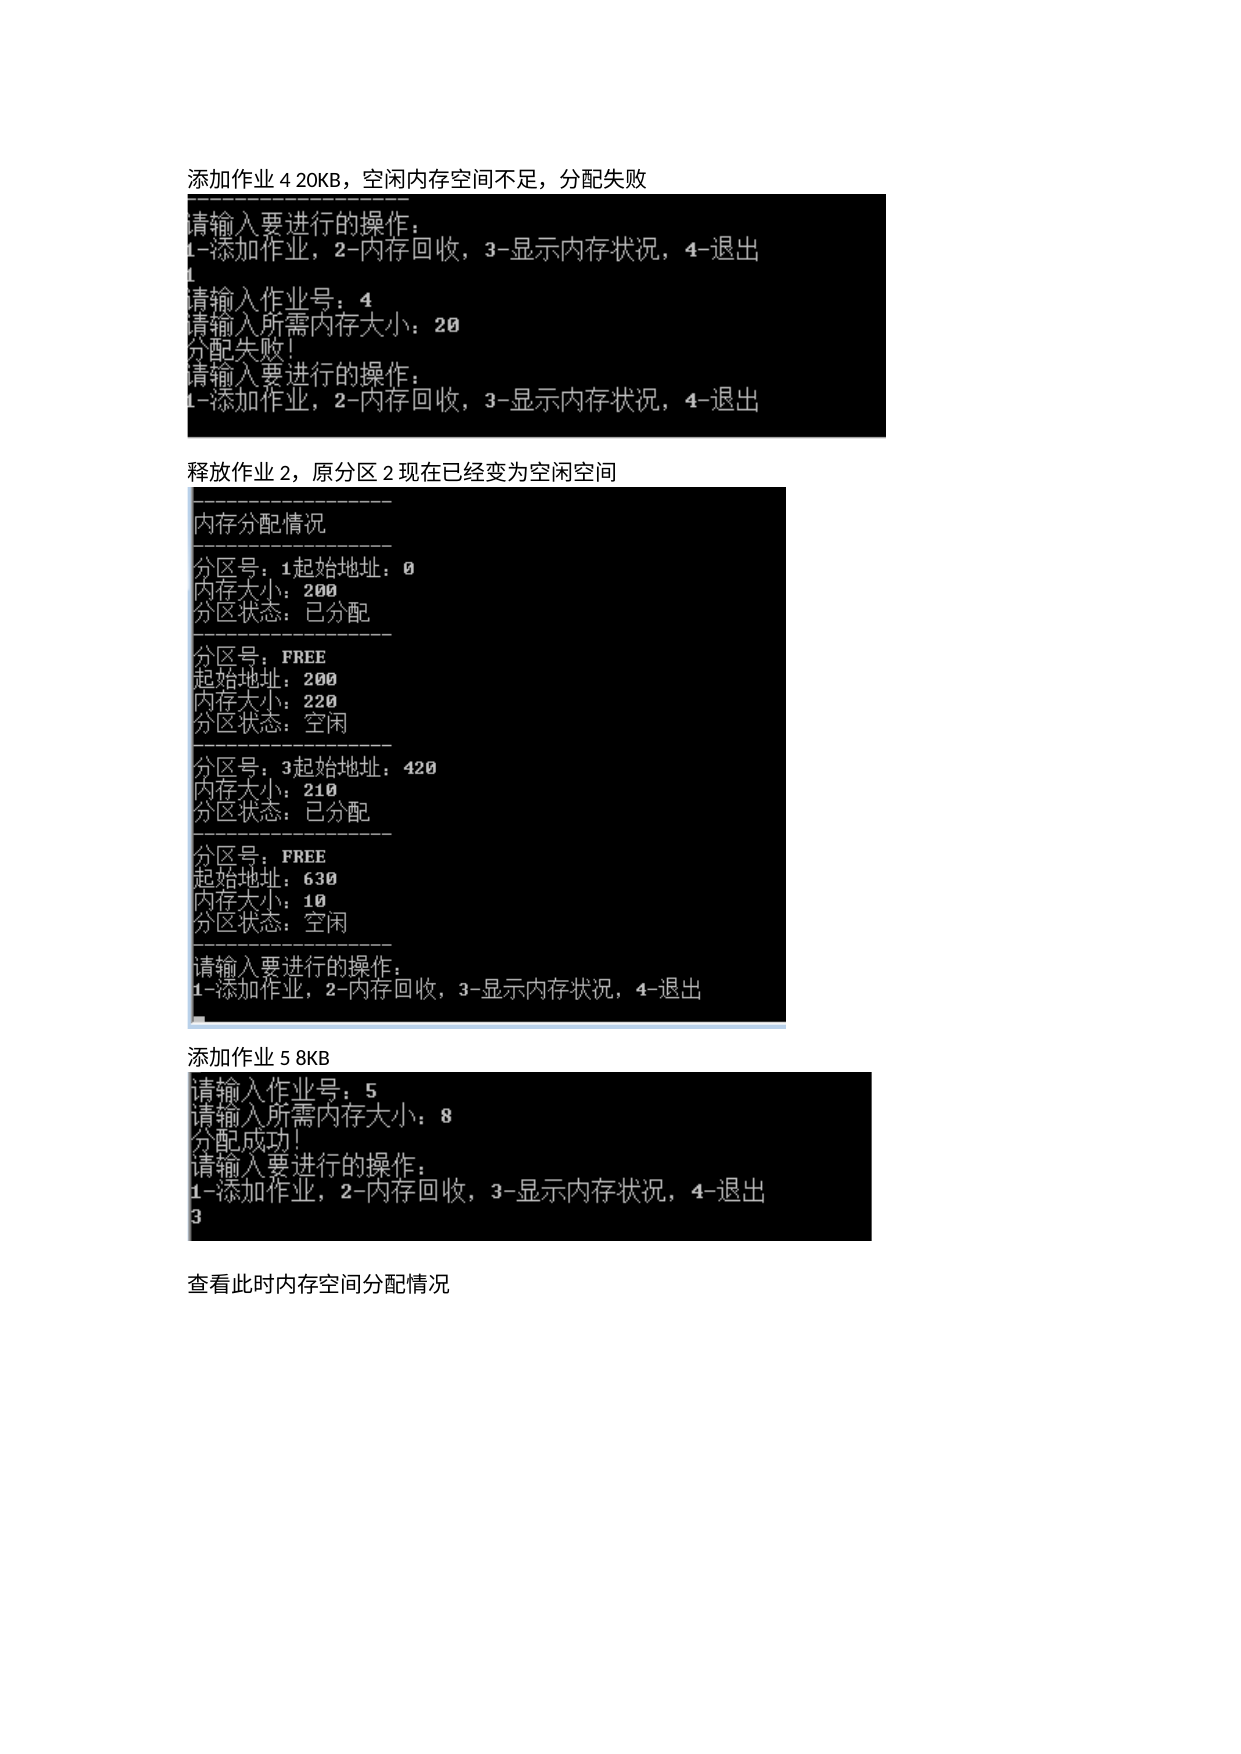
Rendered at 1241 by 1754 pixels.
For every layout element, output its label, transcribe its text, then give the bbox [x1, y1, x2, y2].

picture [187, 487, 786, 1029]
picture [187, 194, 886, 439]
text 添加作业5 8KB [187, 1039, 1053, 1072]
text 添加作业4 20KB，空闲内存空间不足，分配失败 [187, 162, 1053, 194]
picture [187, 1072, 872, 1241]
text 查看此时内存空间分配情况 [187, 1267, 1053, 1299]
text 释放作业2，原分区2现在已经变为空闲空间 [187, 454, 1053, 487]
